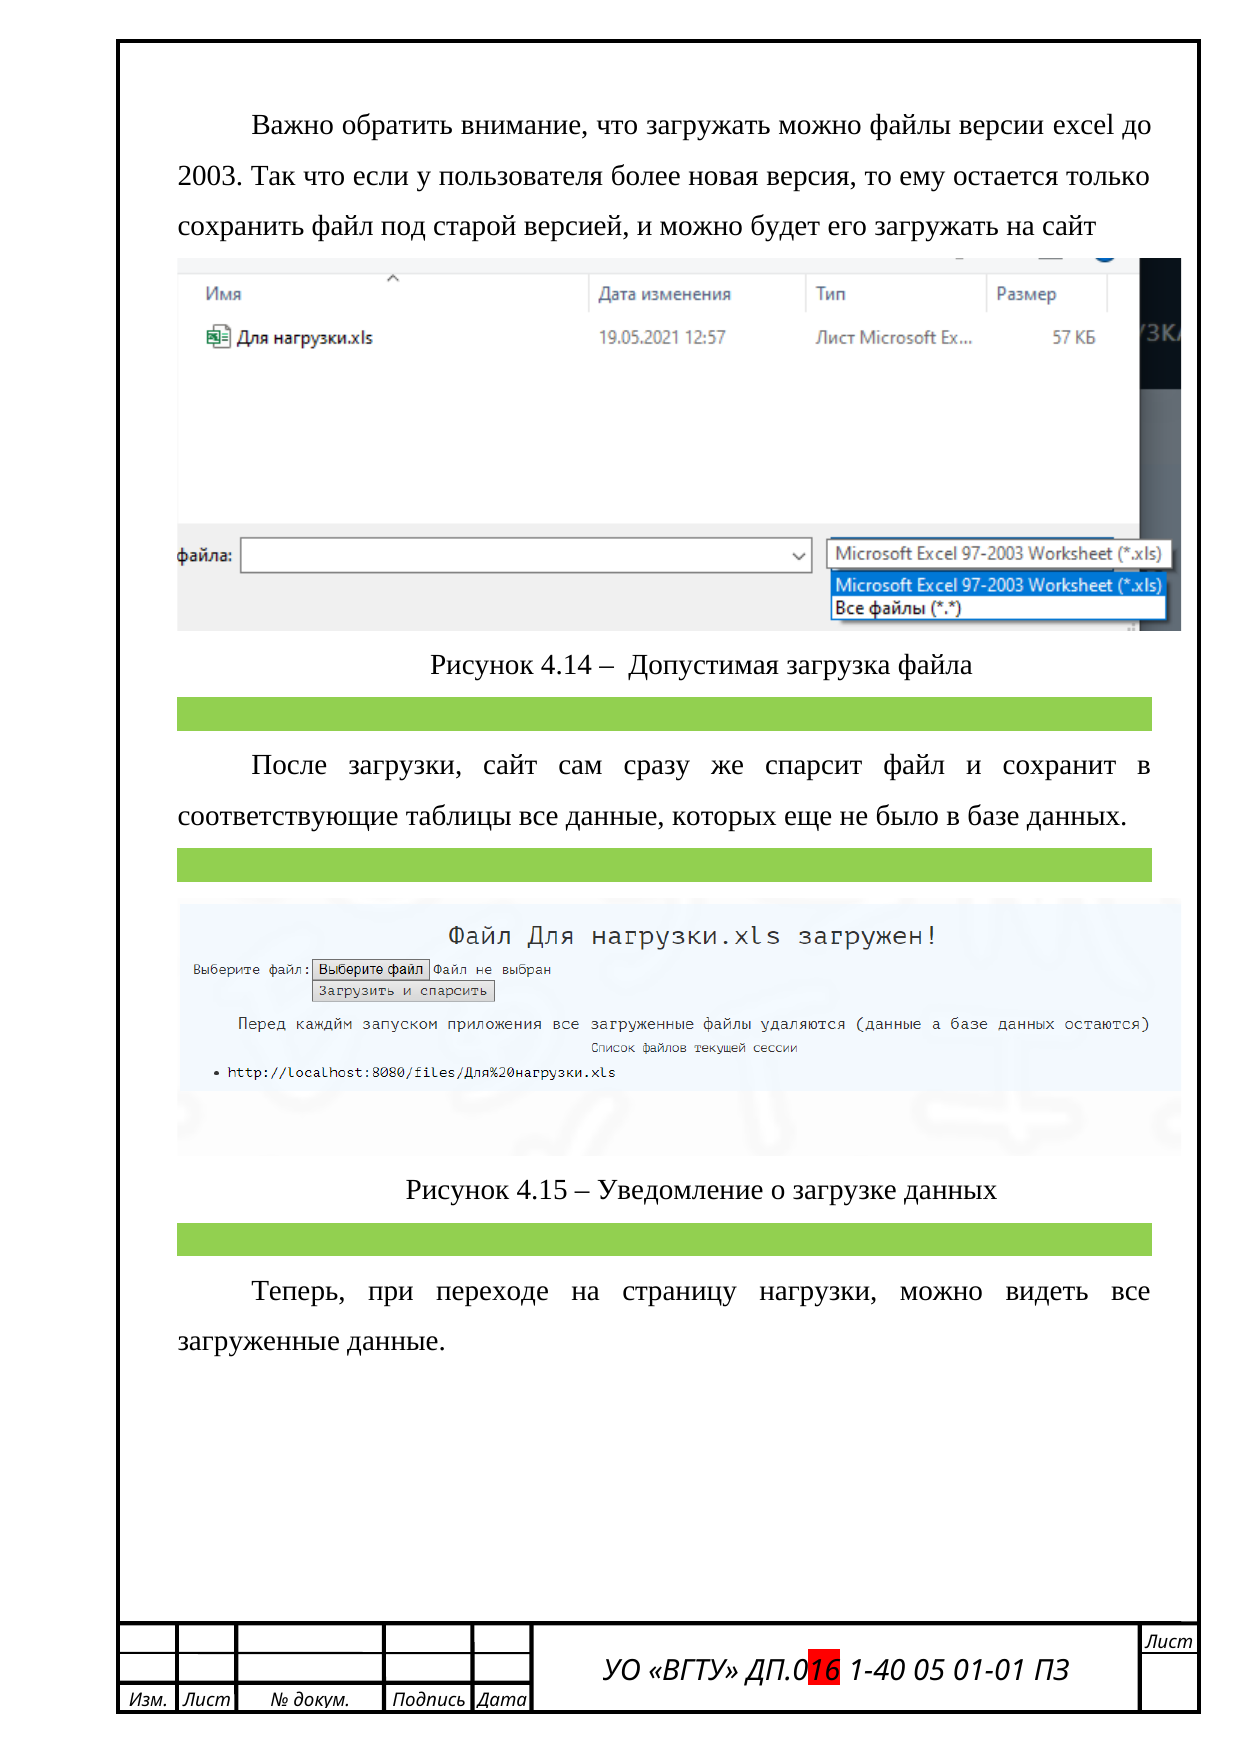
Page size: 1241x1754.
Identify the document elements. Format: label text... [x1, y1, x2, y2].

picture [177, 258, 1182, 631]
text Рисунок 4.15 – Уведомление о загрузке данных [177, 1172, 1152, 1206]
text После загрузки, сайт сам сразу же спарсит файл и сохранит в соответствующие таблицы все данные, которых еще не было в базе данных. [177, 747, 1152, 831]
text Теперь, при переходе на страницу нагрузки, можно видеть все загруженные данные. [177, 1273, 1152, 1357]
text Важно обратить внимание, что загружать можно файлы версии excel до 2003. Так что если у пользователя более новая версия, то ему остается только сохранить файл под старой версией, и можно будет его загружать на сайт [177, 107, 1152, 242]
text Рисунок 4.14 – Допустимая загрузка файла [177, 647, 1152, 680]
picture [177, 898, 1182, 1156]
